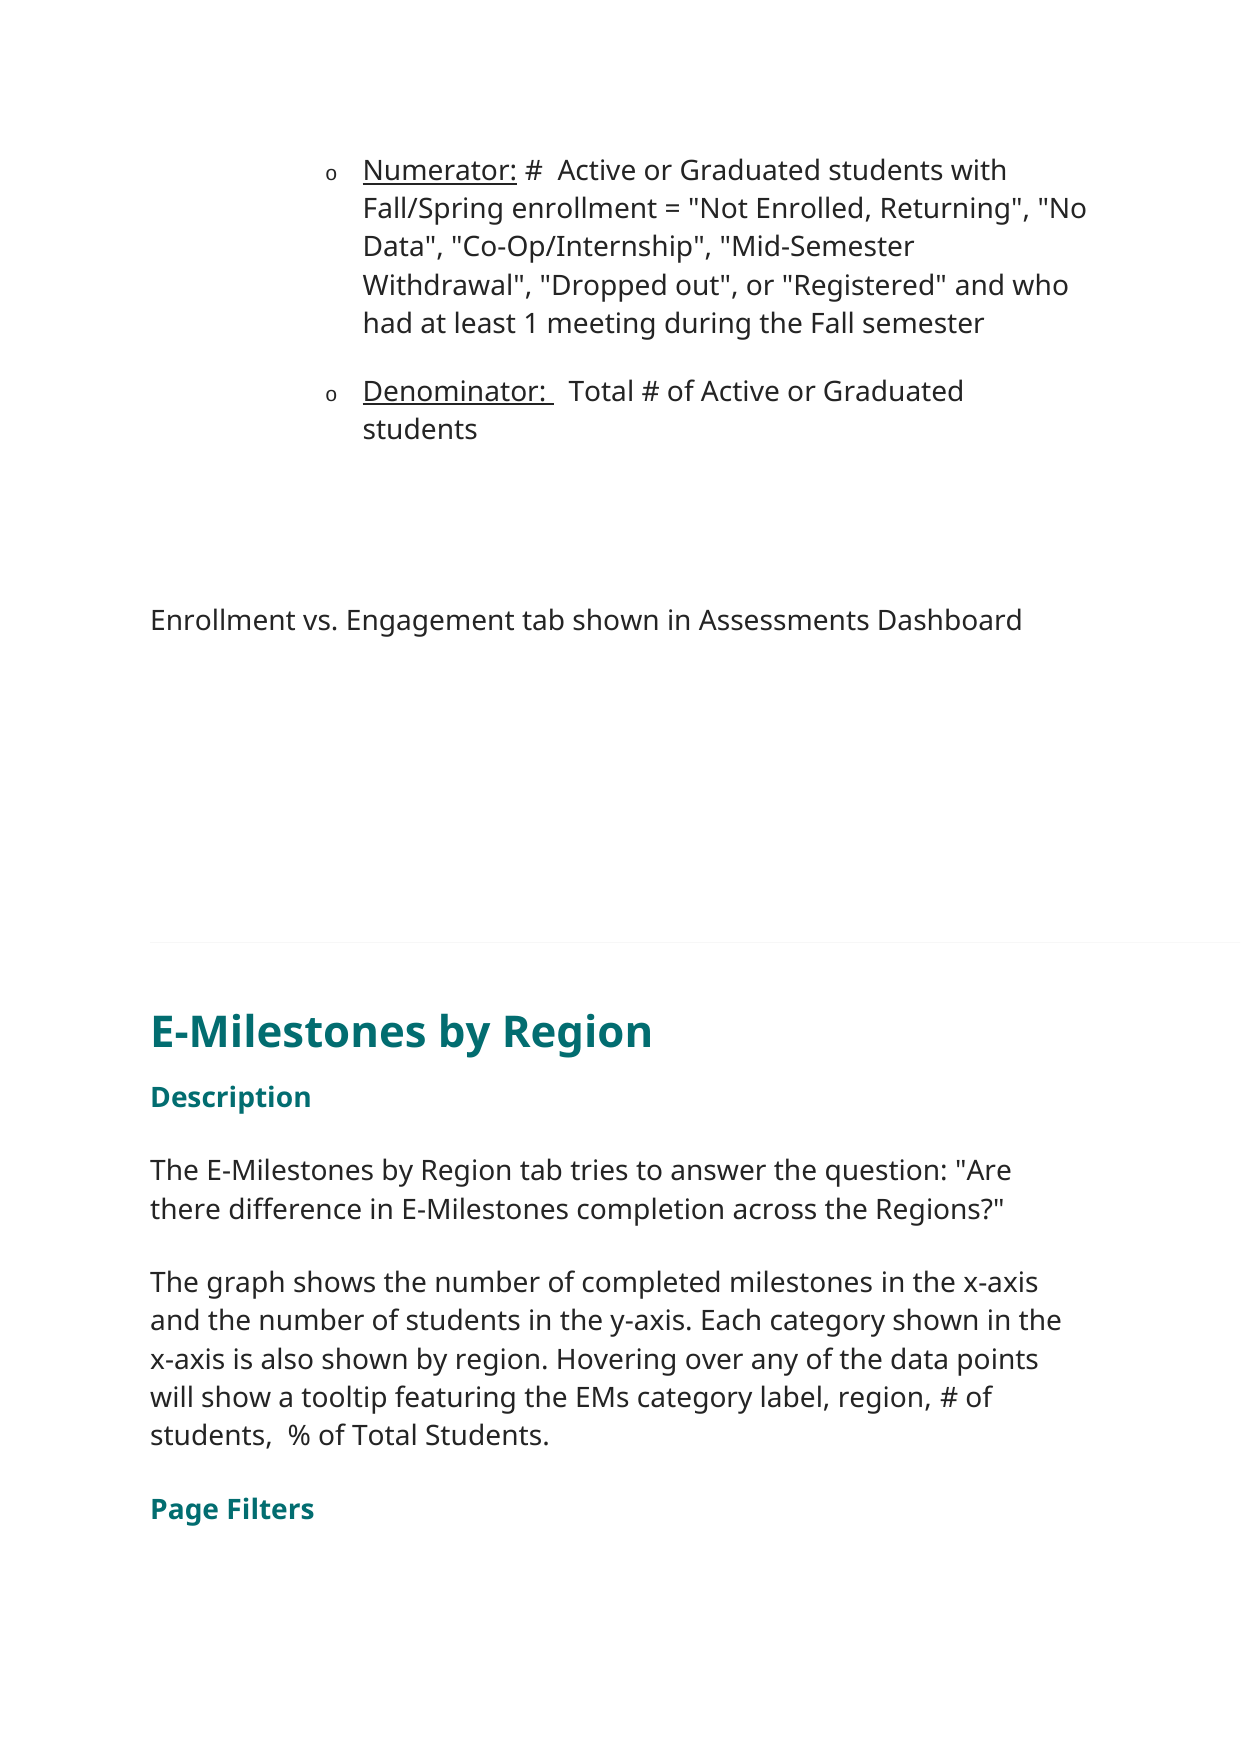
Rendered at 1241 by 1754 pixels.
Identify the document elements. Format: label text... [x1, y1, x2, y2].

text Page Filters [150, 1489, 1090, 1527]
text The E-Milestones by Region tab tries to answer the question: "Are there difference in E-Milestones completion across the Regions?" [150, 1151, 1090, 1227]
list Denominator: Total # of Active or Graduated students [325, 371, 1090, 447]
text Enrollment vs. Engagement tab shown in Assessments Dashboard [150, 600, 1090, 638]
list Numerator: # Active or Graduated students with Fall/Spring enrollment = "Not Enrolled, Returning", "No Data", "Co-Op/Internship", "Mid-Semester Withdrawal", "Dropped out", or "Registered" and who had at least 1 meeting during the Fall semester [325, 150, 1090, 342]
text E-Milestones by Region [150, 1001, 1090, 1061]
text Description [150, 1077, 1090, 1116]
text The graph shows the number of completed milestones in the x-axis and the number of students in the y-axis. Each category shown in the x-axis is also shown by region. Hovering over any of the data points will show a tooltip featuring the EMs category label, region, # of students, % of Total Students. [150, 1262, 1090, 1454]
